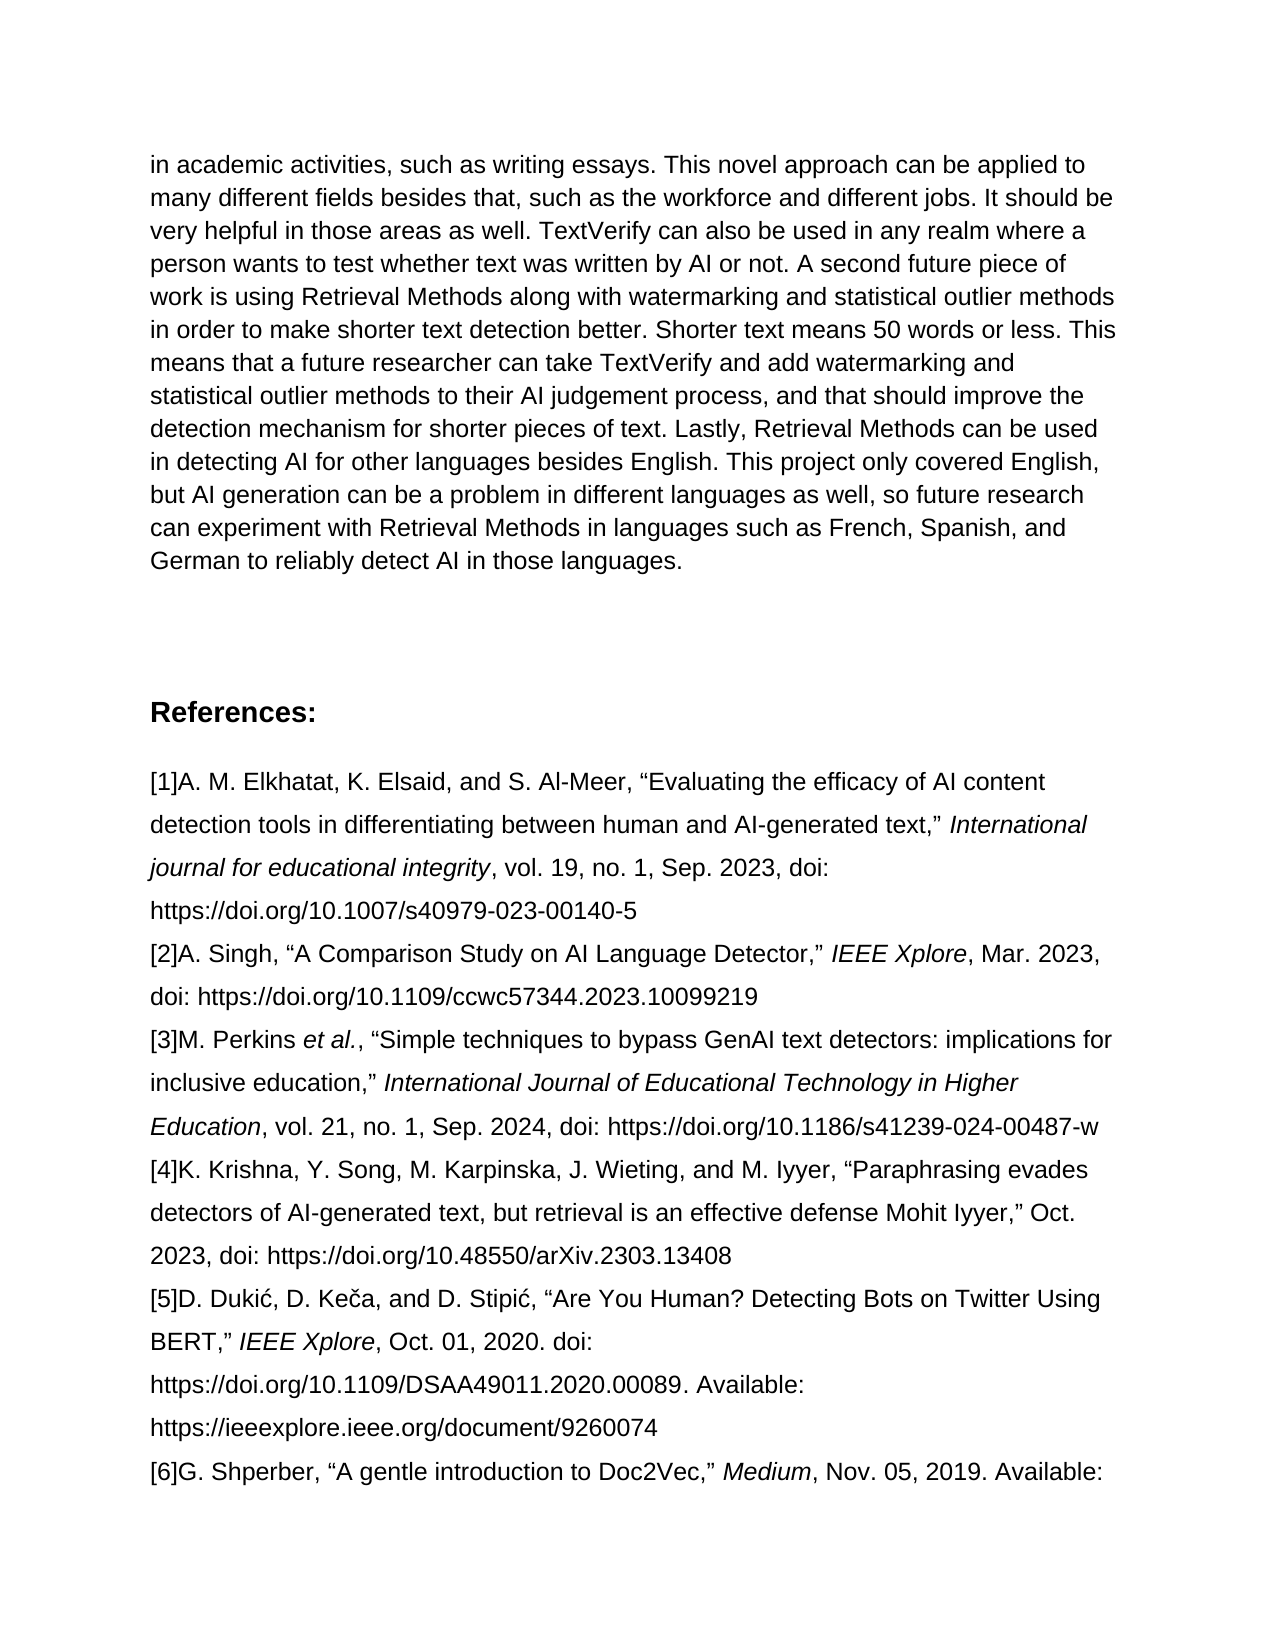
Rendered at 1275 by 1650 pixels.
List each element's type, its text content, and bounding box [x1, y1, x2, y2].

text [150, 1456, 1125, 1485]
text References: [150, 695, 1125, 728]
text [1]A. M. Elkhatat, K. Elsaid, and S. Al-Meer, “Evaluating the efficacy of AI content detection tools in differentiating between human and AI-generated text,” International journal for educational integrity, vol. 19, no. 1, Sep. 2023, doi: https://doi.org/10.1007/s40979-023-00140-5 [150, 766, 1125, 924]
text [150, 150, 1125, 575]
text [2]A. Singh, “A Comparison Study on AI Language Detector,” IEEE Xplore, Mar. 2023, doi: https://doi.org/10.1109/ccwc57344.2023.10099219 [150, 939, 1125, 1011]
text [3]M. Perkins et al., “Simple techniques to bypass GenAI text detectors: implications for inclusive education,” International Journal of Educational Technology in Higher Education, vol. 21, no. 1, Sep. 2024, doi: https://doi.org/10.1186/s41239-024-00487-w [150, 1025, 1125, 1140]
text [4]K. Krishna, Y. Song, M. Karpinska, J. Wieting, and M. Iyyer, “Paraphrasing evades detectors of AI-generated text, but retrieval is an effective defense Mohit Iyyer,” Oct. 2023, doi: https://doi.org/10.48550/arXiv.2303.13408 [150, 1154, 1125, 1269]
text [5]D. Dukić, D. Keča, and D. Stipić, “Are You Human? Detecting Bots on Twitter Using BERT,” IEEE Xplore, Oct. 01, 2020. doi: https://doi.org/10.1109/DSAA49011.2020.00089. Available: https://ieeexplore.ieee.org/document/9260074 [150, 1284, 1125, 1442]
